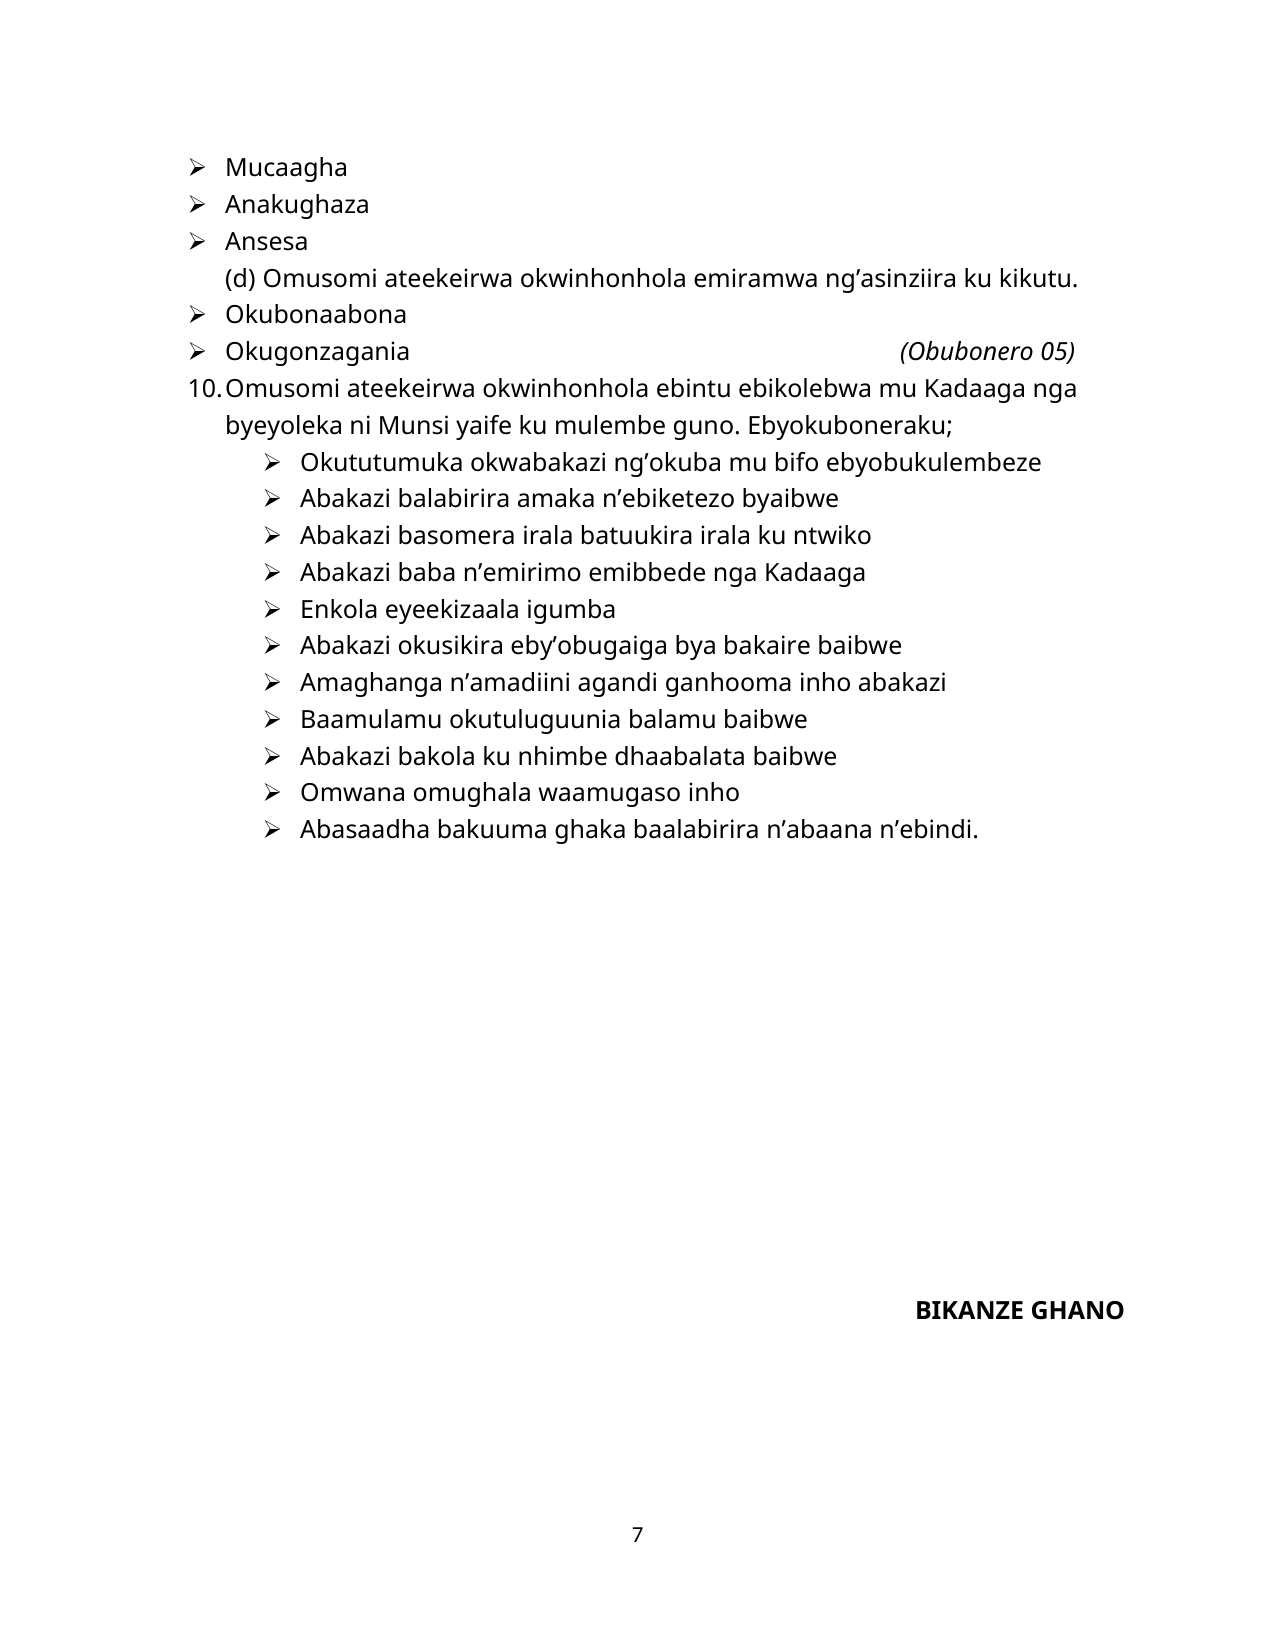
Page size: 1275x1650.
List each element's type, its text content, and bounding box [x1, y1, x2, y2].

list Abakazi basomera irala batuukira irala ku ntwiko [262, 518, 1125, 552]
list Abakazi baba n’emirimo emibbede nga Kadaaga [262, 554, 1125, 588]
list Omusomi ateekeirwa okwinhonhola emiramwa ng’asinziira ku kikutu. [225, 260, 1125, 294]
list Okubonaabona [187, 297, 1125, 331]
list Enkola eyeekizaala igumba [262, 591, 1125, 625]
list Omwana omughala waamugaso inho [262, 775, 1125, 809]
list Okugonzagania (Obubonero 05) [187, 334, 1125, 368]
list Abakazi bakola ku nhimbe dhaabalata baibwe [262, 738, 1125, 772]
list Okututumuka okwabakazi ng’okuba mu bifo ebyobukulembeze [262, 444, 1125, 478]
text BIKANZE GHANO [150, 1293, 1125, 1327]
list Mucaagha [187, 150, 1125, 184]
list Abasaadha bakuuma ghaka baalabirira n’abaana n’ebindi. [262, 812, 1125, 846]
list Anakughaza [187, 187, 1125, 221]
list Abakazi okusikira eby’obugaiga bya bakaire baibwe [262, 628, 1125, 662]
list Ansesa [187, 223, 1125, 258]
list Omusomi ateekeirwa okwinhonhola ebintu ebikolebwa mu Kadaaga nga byeyoleka ni Munsi yaife ku mulembe guno. Ebyokuboneraku; [187, 371, 1125, 441]
list Amaghanga n’amadiini agandi ganhooma inho abakazi [262, 665, 1125, 699]
list Abakazi balabirira amaka n’ebiketezo byaibwe [262, 481, 1125, 515]
list Baamulamu okutuluguunia balamu baibwe [262, 702, 1125, 736]
